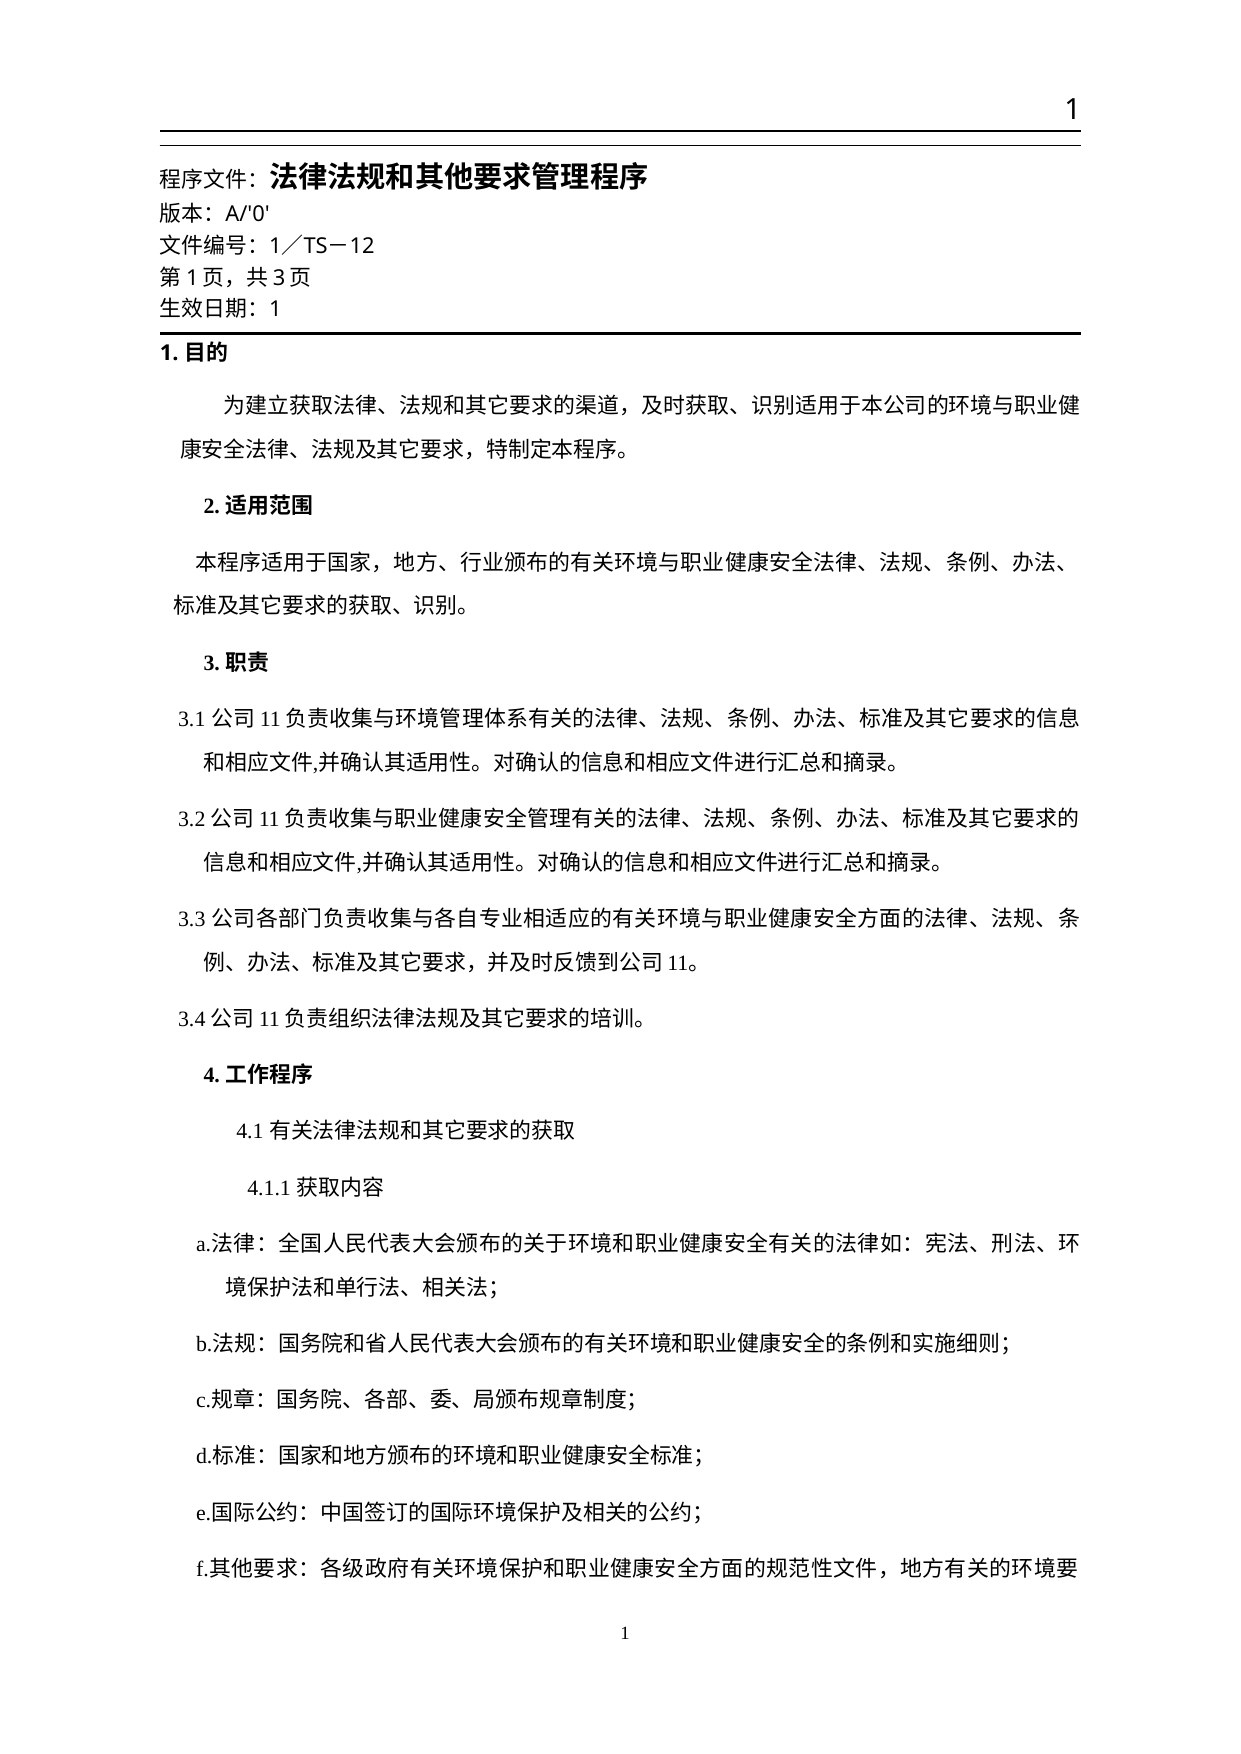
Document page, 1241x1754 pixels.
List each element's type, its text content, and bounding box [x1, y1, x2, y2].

text 3.2公司11负责收集与职业健康安全管理有关的法律、法规、条例、办法、标准及其它要求的信息和相应文件,并确认其适用性。对确认的信息和相应文件进行汇总和摘录。 [178, 791, 1081, 879]
text 3.1 公司11负责收集与环境管理体系有关的法律、法规、条例、办法、标准及其它要求的信息和相应文件,并确认其适用性。对确认的信息和相应文件进行汇总和摘录。 [178, 691, 1081, 779]
text 4. 工作程序 [203, 1048, 1081, 1091]
text 3. 职责 [203, 635, 1081, 679]
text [196, 1541, 1081, 1585]
text 2. 适用范围 [203, 479, 1081, 523]
text 4.1 有关法律法规和其它要求的获取 [203, 1104, 1081, 1148]
text c.规章：国务院、各部、委、局颁布规章制度； [196, 1373, 1081, 1416]
text d.标准：国家和地方颁布的环境和职业健康安全标准； [196, 1429, 1081, 1473]
text 3.4 公司11负责组织法律法规及其它要求的培训。 [178, 991, 1081, 1035]
text 3.3 公司各部门负责收集与各自专业相适应的有关环境与职业健康安全方面的法律、法规、条例、办法、标准及其它要求，并及时反馈到公司11。 [178, 891, 1081, 979]
text e.国际公约：中国签订的国际环境保护及相关的公约； [196, 1485, 1081, 1529]
text 1. 目的 [159, 335, 1081, 366]
text 4.1.1 获取内容 [203, 1160, 1081, 1204]
text b.法规：国务院和省人民代表大会颁布的有关环境和职业健康安全的条例和实施细则； [196, 1316, 1081, 1360]
text 为建立获取法律、法规和其它要求的渠道，及时获取、识别适用于本公司的环境与职业健康安全法律、法规及其它要求，特制定本程序。 [180, 379, 1081, 466]
text 本程序适用于国家，地方、行业颁布的有关环境与职业健康安全法律、法规、条例、办法、标准及其它要求的获取、识别。 [173, 535, 1081, 623]
text a.法律：全国人民代表大会颁布的关于环境和职业健康安全有关的法律如：宪法、刑法、环境保护法和单行法、相关法； [196, 1216, 1081, 1304]
